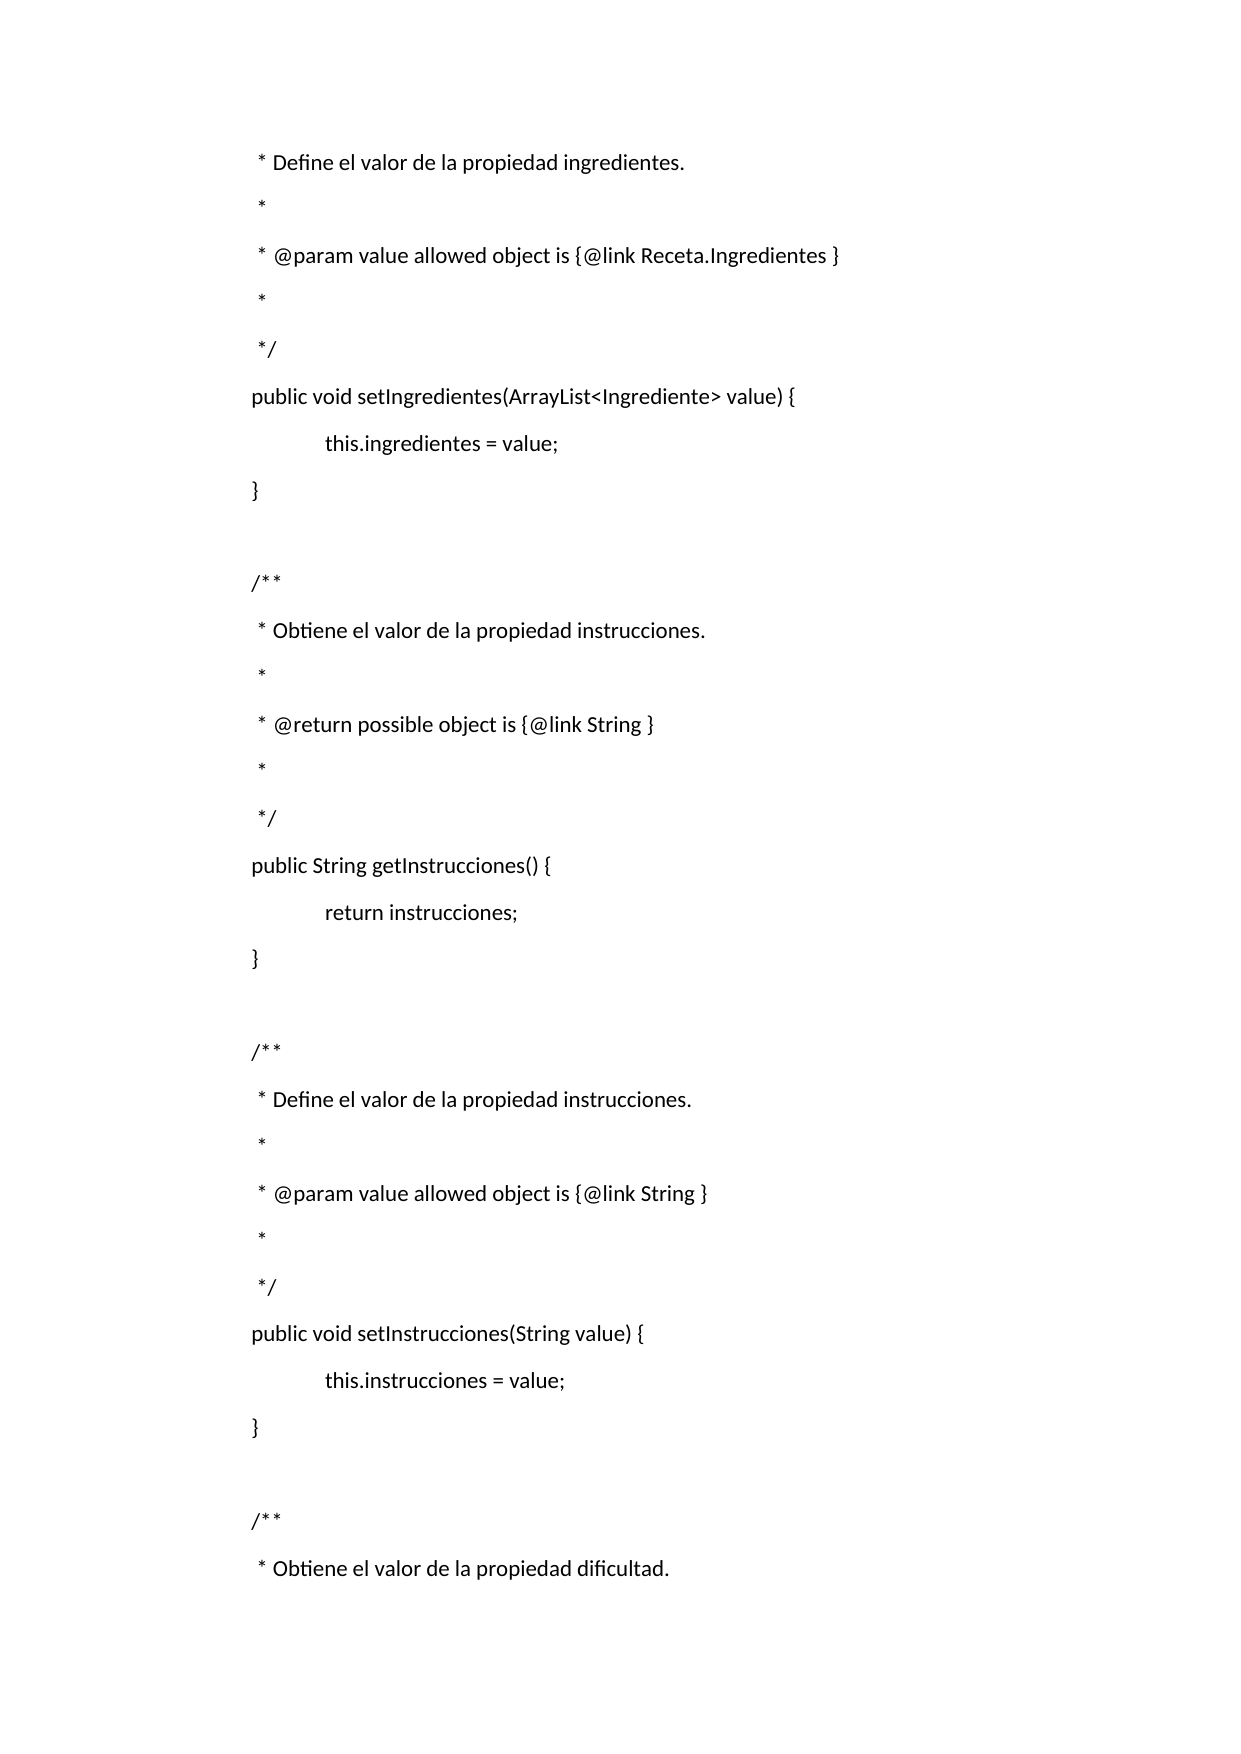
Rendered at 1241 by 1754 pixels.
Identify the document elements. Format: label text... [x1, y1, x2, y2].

text public String getInstrucciones() { [177, 851, 1063, 879]
text */ [177, 1273, 1063, 1301]
text * Define el valor de la propiedad ingredientes. [177, 148, 1063, 176]
text * @param value allowed object is {@link String } [177, 1179, 1063, 1207]
text /** [177, 1507, 1063, 1535]
text this.instrucciones = value; [177, 1366, 1063, 1394]
text public void setIngredientes(ArrayList<Ingrediente> value) { [177, 382, 1063, 410]
text * @param value allowed object is {@link Receta.Ingredientes } [177, 241, 1063, 269]
text /** [177, 569, 1063, 597]
text * Define el valor de la propiedad instrucciones. [177, 1085, 1063, 1113]
text } [177, 1413, 1063, 1441]
text * [177, 288, 1063, 316]
text /** [177, 1038, 1063, 1066]
text * [177, 663, 1063, 691]
text this.ingredientes = value; [177, 429, 1063, 457]
text * [177, 1132, 1063, 1160]
text * [177, 757, 1063, 785]
text */ [177, 804, 1063, 832]
text */ [177, 335, 1063, 363]
text * [177, 194, 1063, 222]
text } [177, 476, 1063, 504]
text } [177, 944, 1063, 972]
text public void setInstrucciones(String value) { [177, 1319, 1063, 1347]
text * [177, 1226, 1063, 1254]
text return instrucciones; [177, 898, 1063, 926]
text * @return possible object is {@link String } [177, 710, 1063, 738]
text * Obtiene el valor de la propiedad instrucciones. [177, 616, 1063, 644]
text * Obtiene el valor de la propiedad dificultad. [177, 1554, 1063, 1582]
